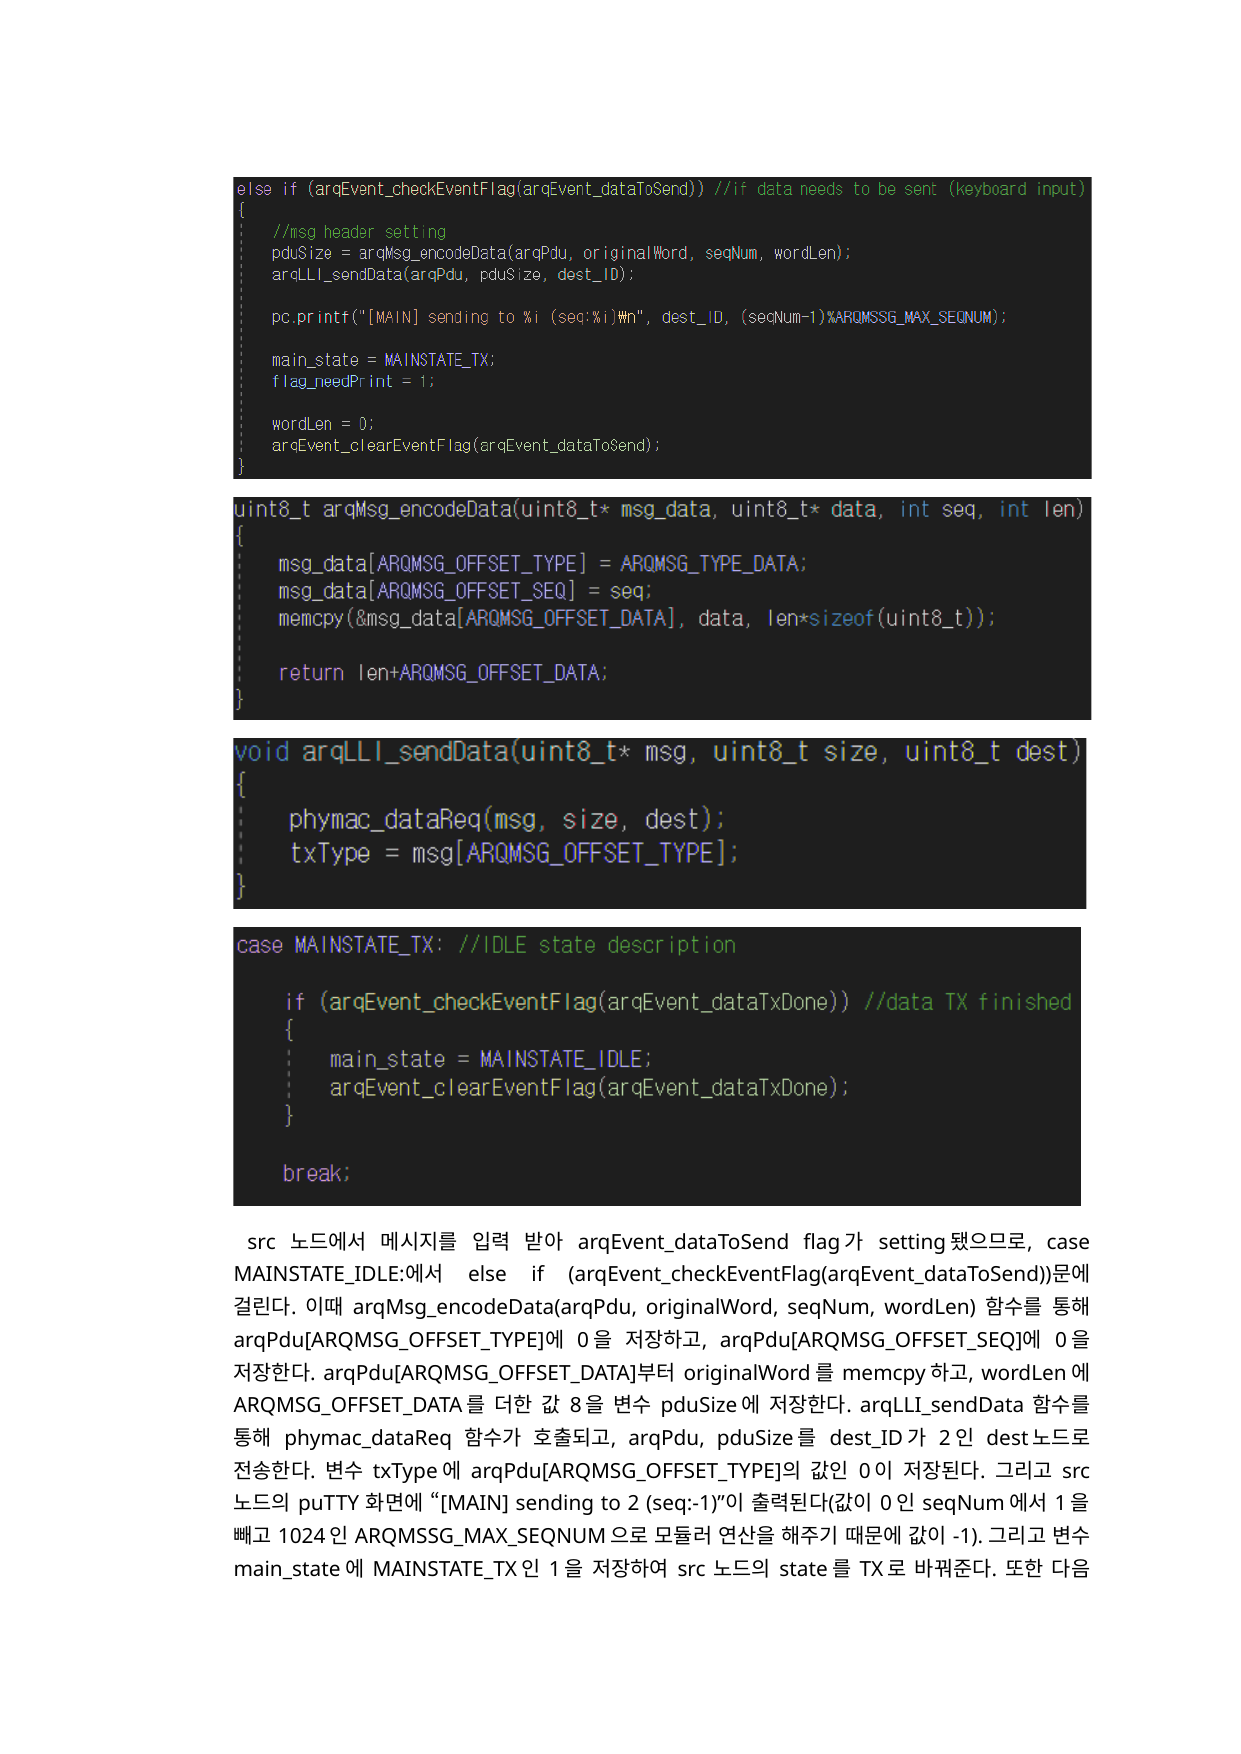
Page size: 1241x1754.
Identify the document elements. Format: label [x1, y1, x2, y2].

picture [233, 497, 1092, 720]
picture [233, 177, 1092, 479]
picture [233, 927, 1081, 1206]
picture [233, 738, 1087, 909]
list [233, 1225, 1090, 1582]
